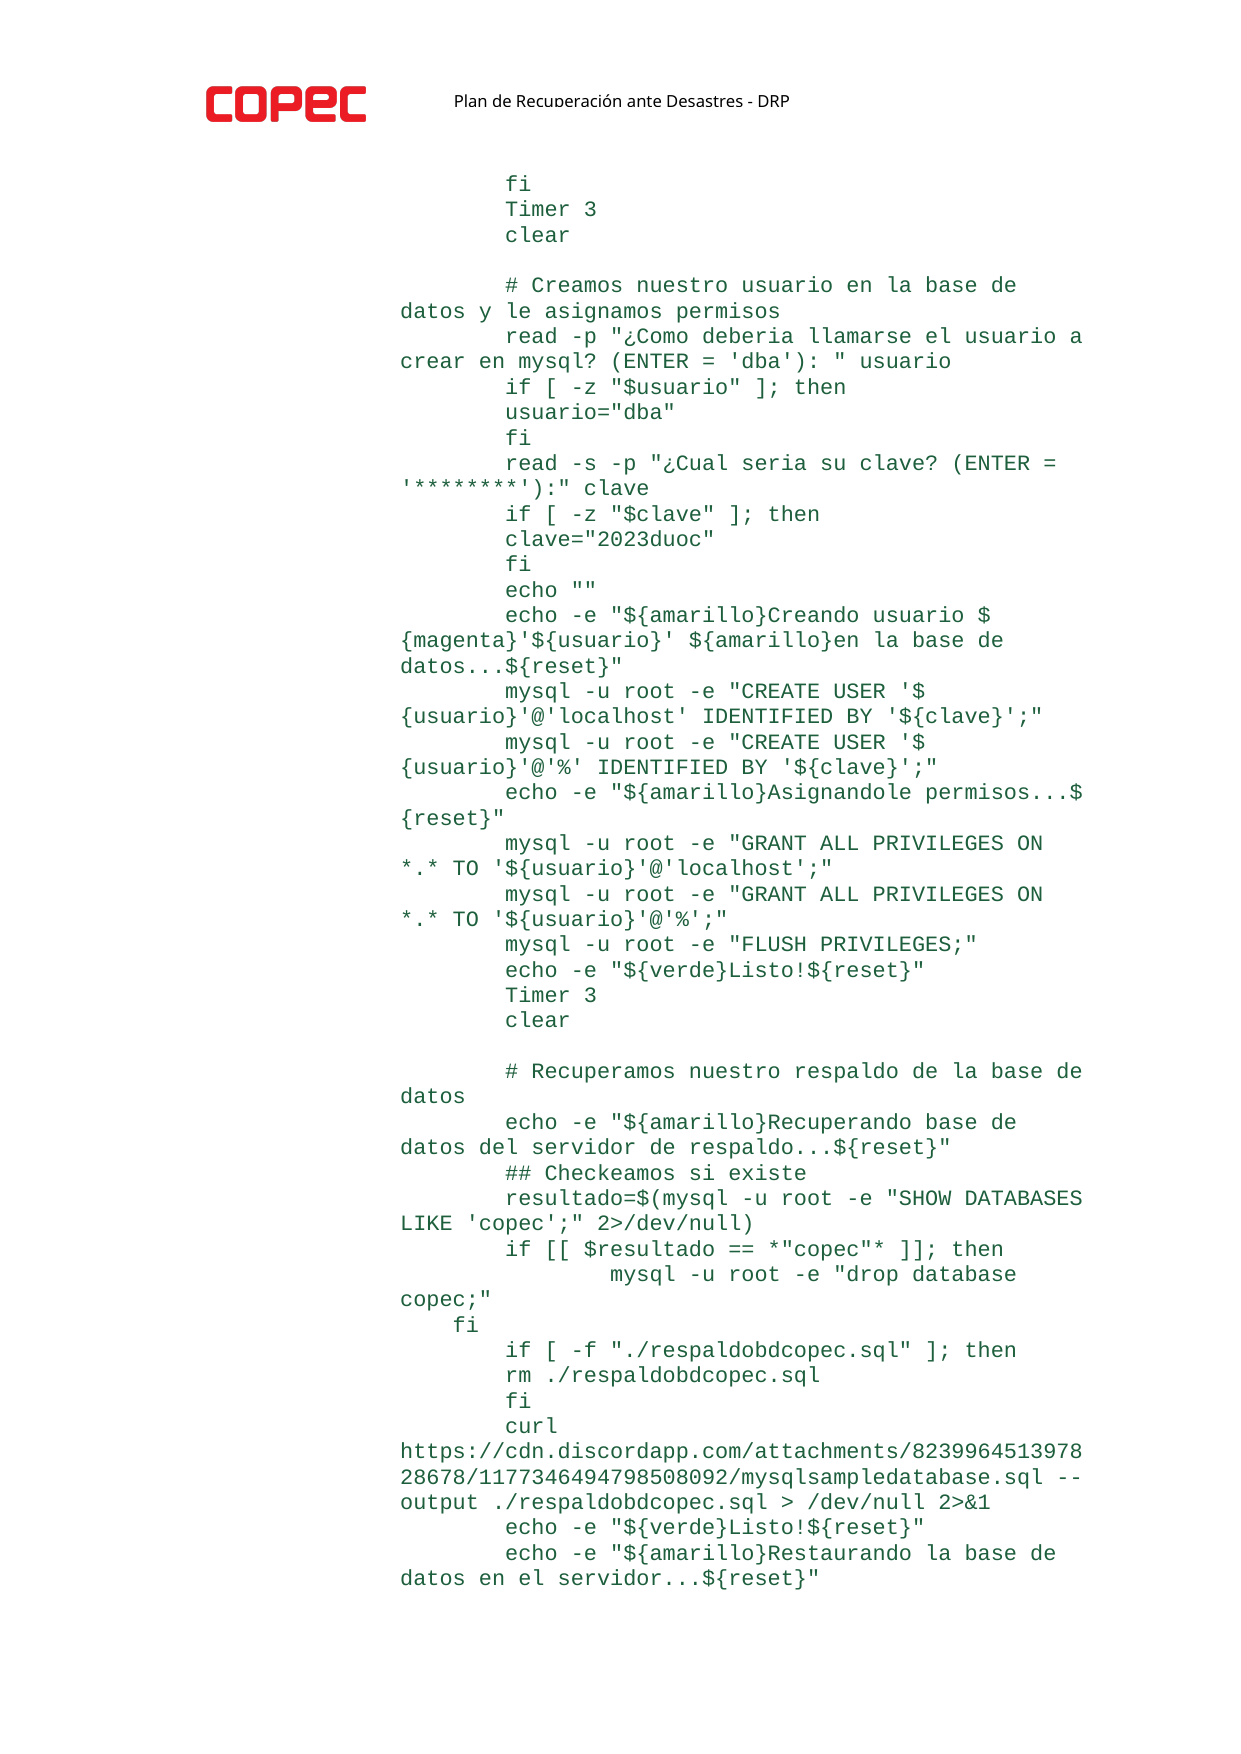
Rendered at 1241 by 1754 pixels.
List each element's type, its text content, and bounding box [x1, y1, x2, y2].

text echo -e "${amarillo}Recuperando base de datos del servidor de respaldo...${reset}" [400, 1111, 1088, 1161]
text fi [400, 1390, 1088, 1415]
text resultado=$(mysql -u root -e "SHOW DATABASES LIKE 'copec';" 2>/dev/null) [400, 1187, 1088, 1237]
text echo -e "${amarillo}Creando usuario ${magenta}'${usuario}' ${amarillo}en la base de datos...${reset}" [400, 604, 1088, 679]
text clear [400, 1009, 1088, 1034]
text if [ -z "$clave" ]; then [400, 503, 1088, 527]
text usuario="dba" [400, 401, 1088, 426]
text ## Checkeamos si existe [400, 1162, 1088, 1186]
text mysql -u root -e "GRANT ALL PRIVILEGES ON *.* TO '${usuario}'@'%';" [400, 883, 1088, 933]
text if [ -z "$usuario" ]; then [400, 376, 1088, 401]
text # Recuperamos nuestro respaldo de la base de datos [400, 1060, 1088, 1110]
text mysql -u root -e "CREATE USER '${usuario}'@'localhost' IDENTIFIED BY '${clave}';" [400, 680, 1088, 730]
text echo -e "${amarillo}Asignandole permisos...${reset}" [400, 781, 1088, 831]
text Timer 3 [400, 198, 1088, 223]
text fi [400, 427, 1088, 451]
text echo -e "${verde}Listo!${reset}" [400, 959, 1088, 983]
picture [205, 85, 367, 123]
text Timer 3 [400, 984, 1088, 1009]
text echo "" [400, 579, 1088, 604]
text mysql -u root -e "CREATE USER '${usuario}'@'%' IDENTIFIED BY '${clave}';" [400, 731, 1088, 781]
text echo -e "${verde}Listo!${reset}" [400, 1516, 1088, 1541]
text curl https://cdn.discordapp.com/attachments/823996451397828678/1177346494798508092/mysqlsampledatabase.sql --output ./respaldobdcopec.sql > /dev/null 2>&1 [400, 1415, 1088, 1516]
text if [[ $resultado == *"copec"* ]]; then [400, 1238, 1088, 1262]
text clave="2023duoc" [400, 528, 1088, 553]
text fi [400, 173, 1088, 198]
text fi [400, 553, 1088, 578]
text echo -e "${amarillo}Restaurando la base de datos en el servidor...${reset}" [400, 1542, 1088, 1592]
text # Creamos nuestro usuario en la base de datos y le asignamos permisos [400, 274, 1088, 324]
text read -p "¿Como deberia llamarse el usuario a crear en mysql? (ENTER = 'dba'): " usuario [400, 325, 1088, 375]
text fi [400, 1314, 1088, 1338]
text mysql -u root -e "FLUSH PRIVILEGES;" [400, 933, 1088, 958]
text if [ -f "./respaldobdcopec.sql" ]; then [400, 1339, 1088, 1364]
text clear [400, 224, 1088, 248]
text mysql -u root -e "GRANT ALL PRIVILEGES ON *.* TO '${usuario}'@'localhost';" [400, 832, 1088, 882]
text rm ./respaldobdcopec.sql [400, 1364, 1088, 1389]
text mysql -u root -e "drop database copec;" [400, 1263, 1088, 1313]
text read -s -p "¿Cual seria su clave? (ENTER = '********'):" clave [400, 452, 1088, 502]
